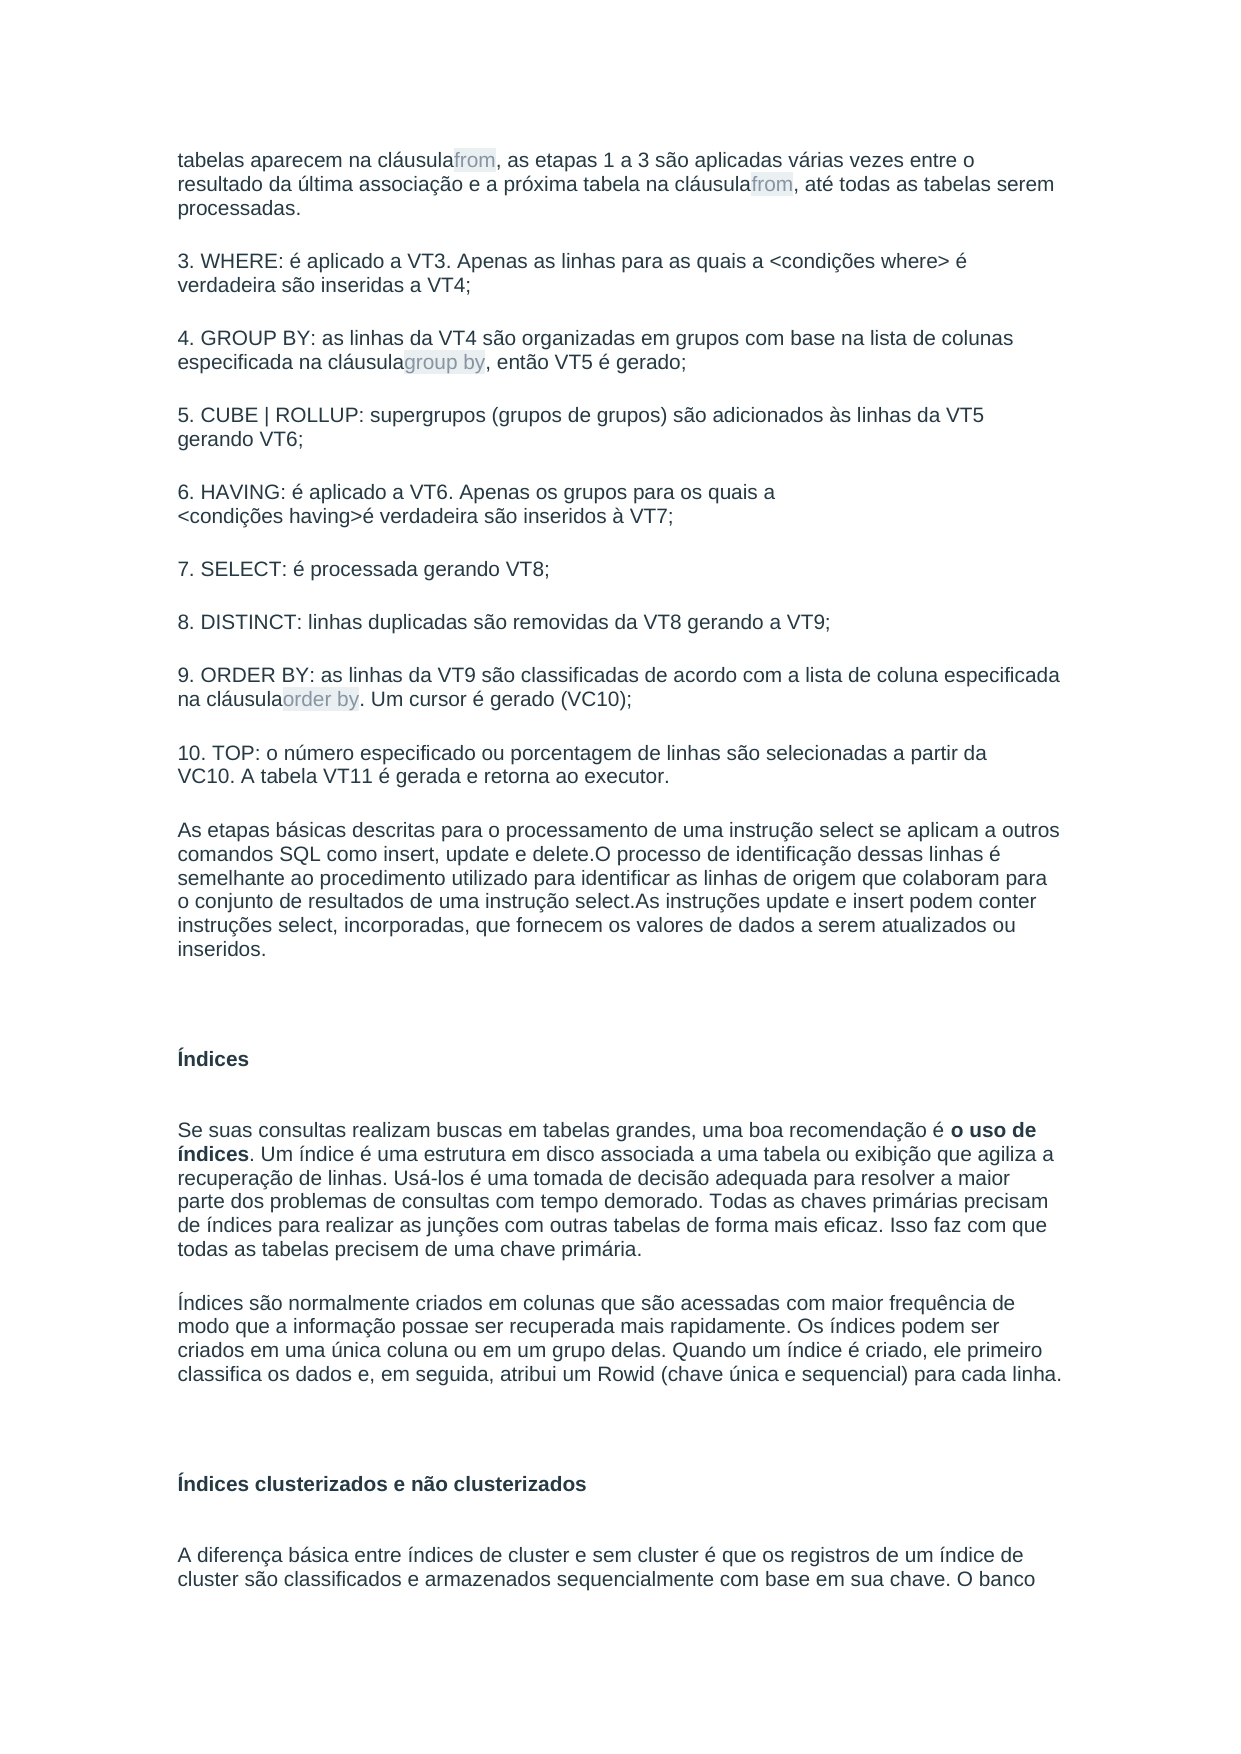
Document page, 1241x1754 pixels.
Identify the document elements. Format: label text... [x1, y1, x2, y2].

subtitle Índices [177, 1008, 1063, 1071]
text 3. WHERE: é aplicado a VT3. Apenas as linhas para as quais a <condições where> é verdadeira são inseridas a VT4; [177, 249, 1063, 297]
text 6. HAVING: é aplicado a VT6. Apenas os grupos para os quais a <condições having>é verdadeira são inseridos à VT7; [177, 480, 1063, 528]
text As etapas básicas descritas para o processamento de uma instrução select se aplicam a outros comandos SQL como insert, update e delete.O processo de identificação dessas linhas é semelhante ao procedimento utilizado para identificar as linhas de origem que colaboram para o conjunto de resultados de uma instrução select.As instruções update e insert podem conter instruções select, incorporadas, que fornecem os valores de dados a serem atualizados ou inseridos. [177, 817, 1063, 961]
text 4. GROUP BY: as linhas da VT4 são organizadas em grupos com base na lista de colunas especificada na cláusulagroup by, então VT5 é gerado; [177, 326, 1063, 374]
text 7. SELECT: é processada gerando VT8; [177, 557, 1063, 581]
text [177, 1542, 1063, 1590]
subtitle Índices clusterizados e não clusterizados [177, 1433, 1063, 1496]
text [177, 148, 1063, 219]
text 8. DISTINCT: linhas duplicadas são removidas da VT8 gerando a VT9; [177, 610, 1063, 634]
text Se suas consultas realizam buscas em tabelas grandes, uma boa recomendação é o uso de índices. Um índice é uma estrutura em disco associada a uma tabela ou exibição que agiliza a recuperação de linhas. Usá-los é uma tomada de decisão adequada para resolver a maior parte dos problemas de consultas com tempo demorado. Todas as chaves primárias precisam de índices para realizar as junções com outras tabelas de forma mais eficaz. Isso faz com que todas as tabelas precisem de uma chave primária. [177, 1117, 1063, 1261]
text 9. ORDER BY: as linhas da VT9 são classificadas de acordo com a lista de coluna especificada na cláusulaorder by. Um cursor é gerado (VC10); [177, 663, 1063, 711]
text Índices são normalmente criados em colunas que são acessadas ​​com maior frequência de modo que a informação possae ser recuperada mais rapidamente. Os índices podem ser criados em uma única coluna ou em um grupo delas. Quando um índice é criado, ele primeiro classifica os dados e, em seguida, atribui um Rowid (chave única e sequencial) para cada linha. [177, 1290, 1063, 1386]
text 10. TOP: o número especificado ou porcentagem de linhas são selecionadas a partir da VC10. A tabela VT11 é gerada e retorna ao executor. [177, 740, 1063, 788]
text 5. CUBE | ROLLUP: supergrupos (grupos de grupos) são adicionados às linhas da VT5 gerando VT6; [177, 403, 1063, 451]
